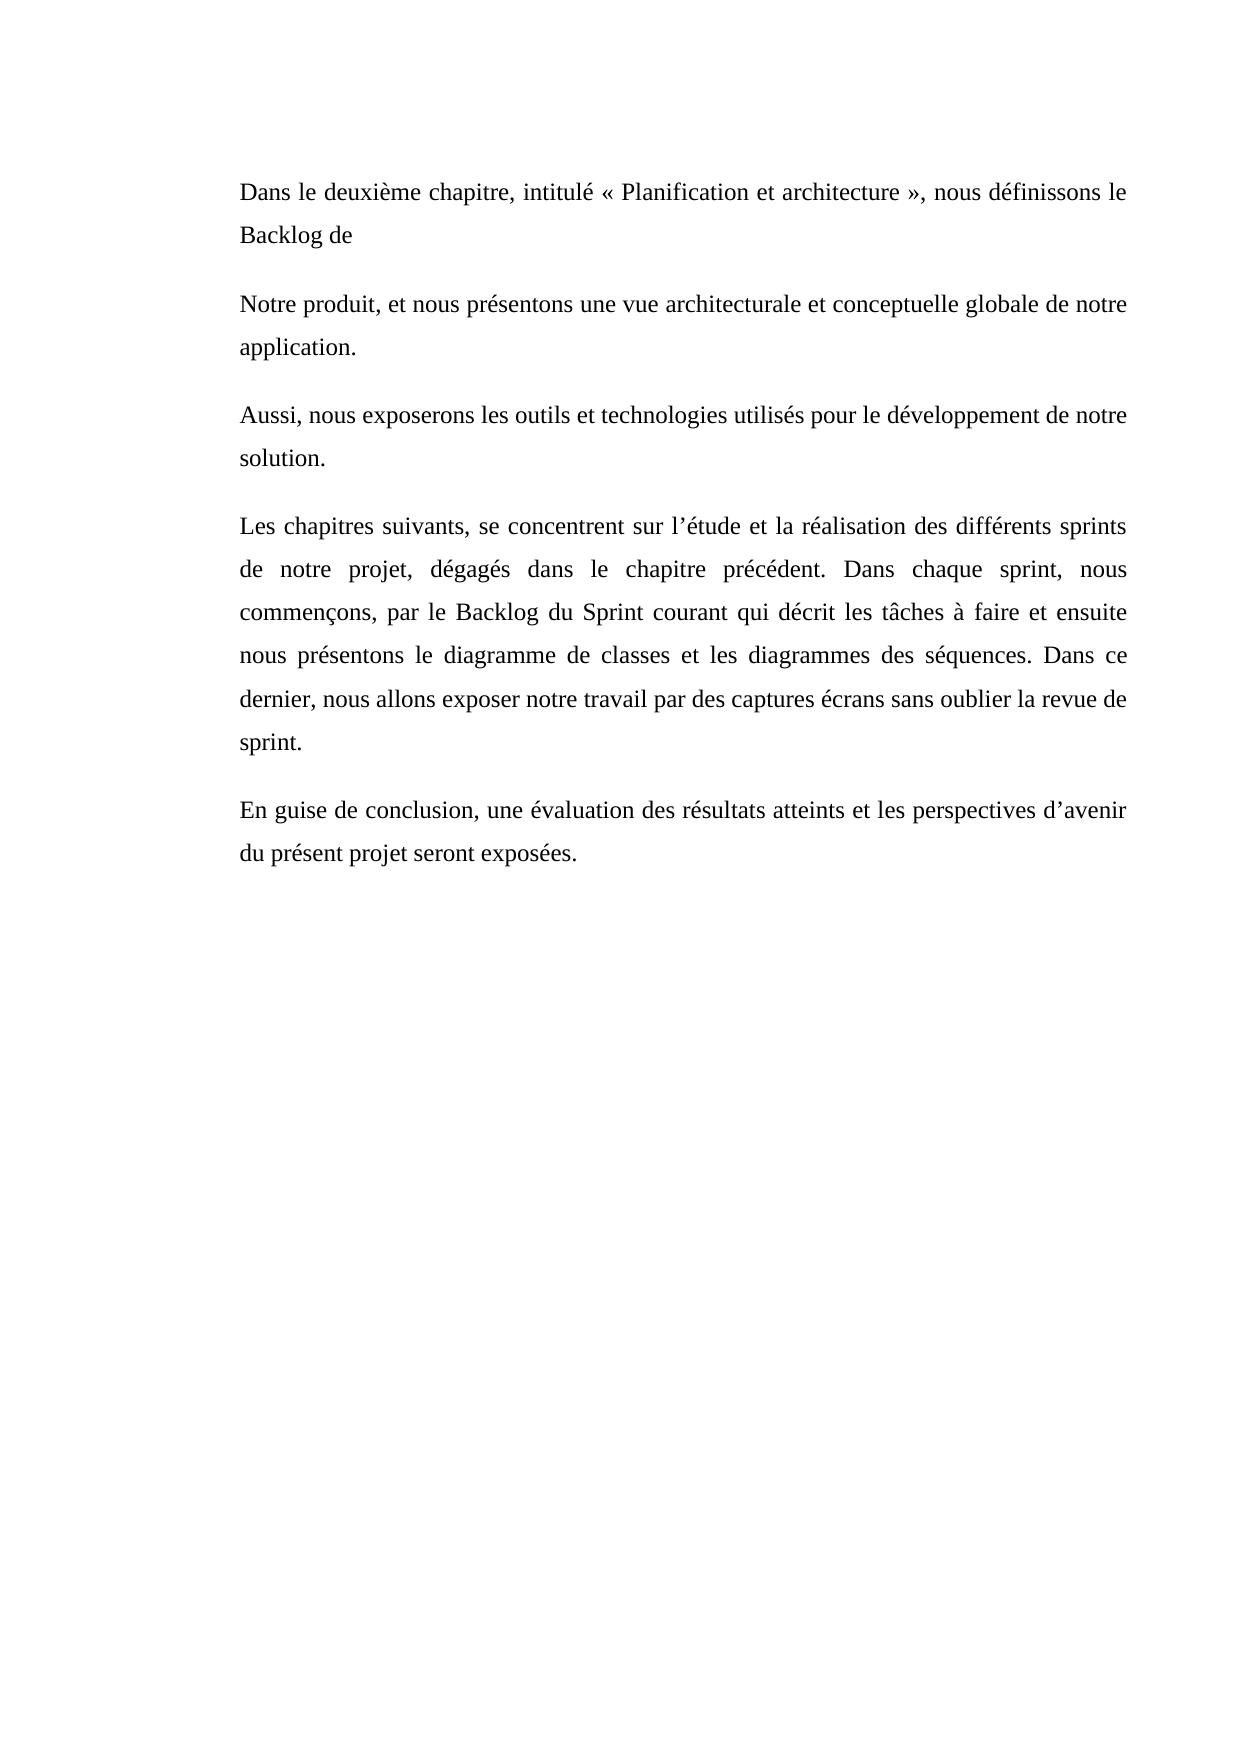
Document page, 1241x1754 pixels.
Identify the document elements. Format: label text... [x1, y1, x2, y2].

text Dans le deuxième chapitre, intitulé « Planification et architecture », nous définissons le Backlog de [239, 177, 1128, 249]
text Notre produit, et nous présentons une vue architecturale et conceptuelle globale de notre application. [239, 289, 1128, 361]
text Aussi, nous exposerons les outils et technologies utilisés pour le développement de notre solution. [239, 400, 1128, 472]
text Les chapitres suivants, se concentrent sur l’étude et la réalisation des différents sprints de notre projet, dégagés dans le chapitre précédent. Dans chaque sprint, nous commençons, par le Backlog du Sprint courant qui décrit les tâches à faire et ensuite nous présentons le diagramme de classes et les diagrammes des séquences. Dans ce dernier, nous allons exposer notre travail par des captures écrans sans oublier la revue de sprint. [239, 511, 1128, 756]
text En guise de conclusion, une évaluation des résultats atteints et les perspectives d’avenir du présent projet seront exposées. [239, 795, 1128, 867]
